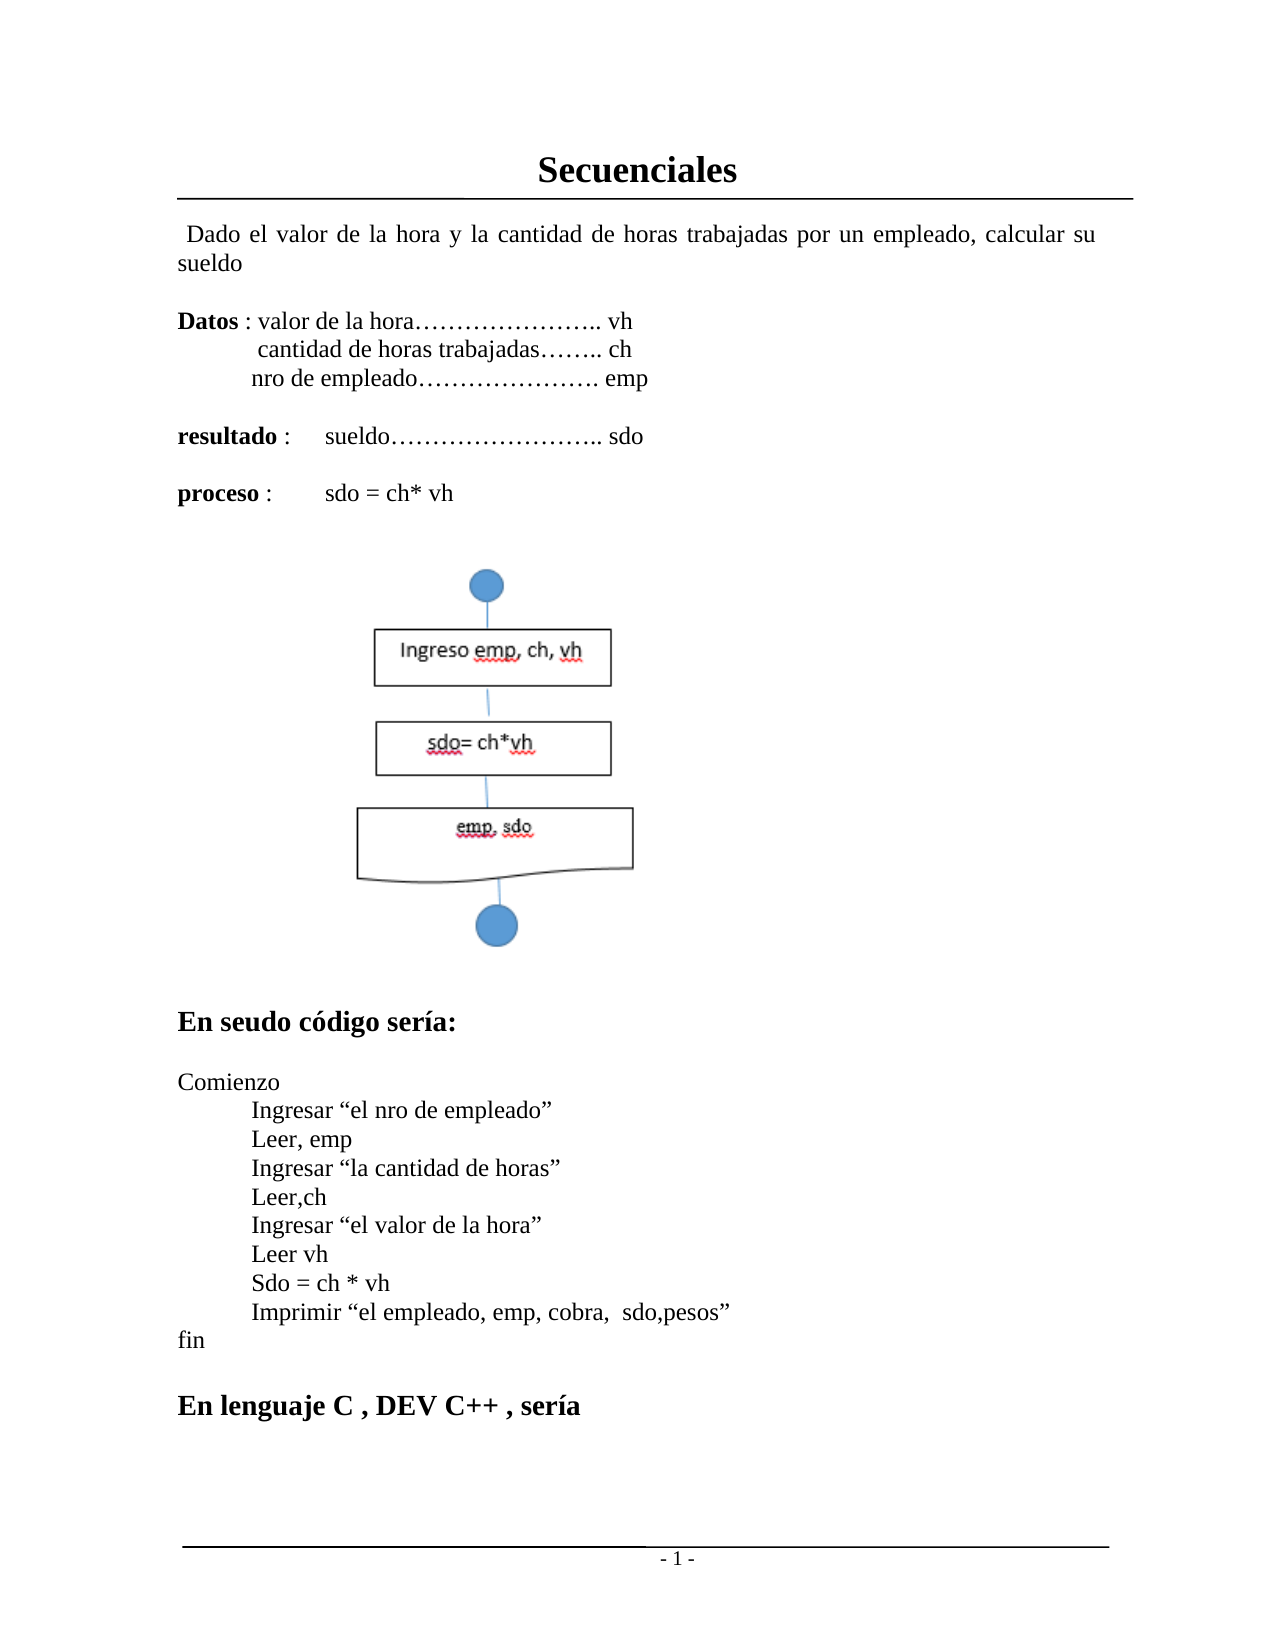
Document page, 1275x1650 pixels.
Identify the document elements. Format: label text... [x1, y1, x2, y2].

text Leer,ch [177, 1182, 1098, 1211]
picture [177, 535, 803, 1005]
text nro de empleado…………………. emp [177, 363, 1098, 392]
text resultado : sueldo…………………….. sdo [177, 421, 1098, 449]
text Ingresar “el valor de la hora” [177, 1211, 1098, 1239]
text proceso : sdo = ch* vh [177, 478, 1098, 507]
text Imprimir “el empleado, emp, cobra, sdo,pesos” [177, 1297, 1098, 1326]
text Ingresar “la cantidad de horas” [177, 1153, 1098, 1182]
text Comienzo [177, 1067, 1098, 1096]
text cantidad de horas trabajadas…….. ch [177, 334, 1098, 363]
subtitle En seudo código sería: [177, 1004, 1098, 1038]
text Dado el valor de la hora y la cantidad de horas trabajadas por un empleado, calcular su sueldo [177, 219, 1098, 277]
text Leer vh [177, 1239, 1098, 1268]
text Leer, emp [177, 1124, 1098, 1153]
text Sdo = ch * vh [177, 1268, 1098, 1297]
text Datos : valor de la hora………………….. vh [177, 306, 1098, 334]
subtitle Secuenciales [177, 148, 1098, 191]
text fin [177, 1326, 1098, 1354]
text Ingresar “el nro de empleado” [177, 1096, 1098, 1124]
subtitle En lenguaje C , DEV C++ , sería [177, 1388, 1098, 1421]
